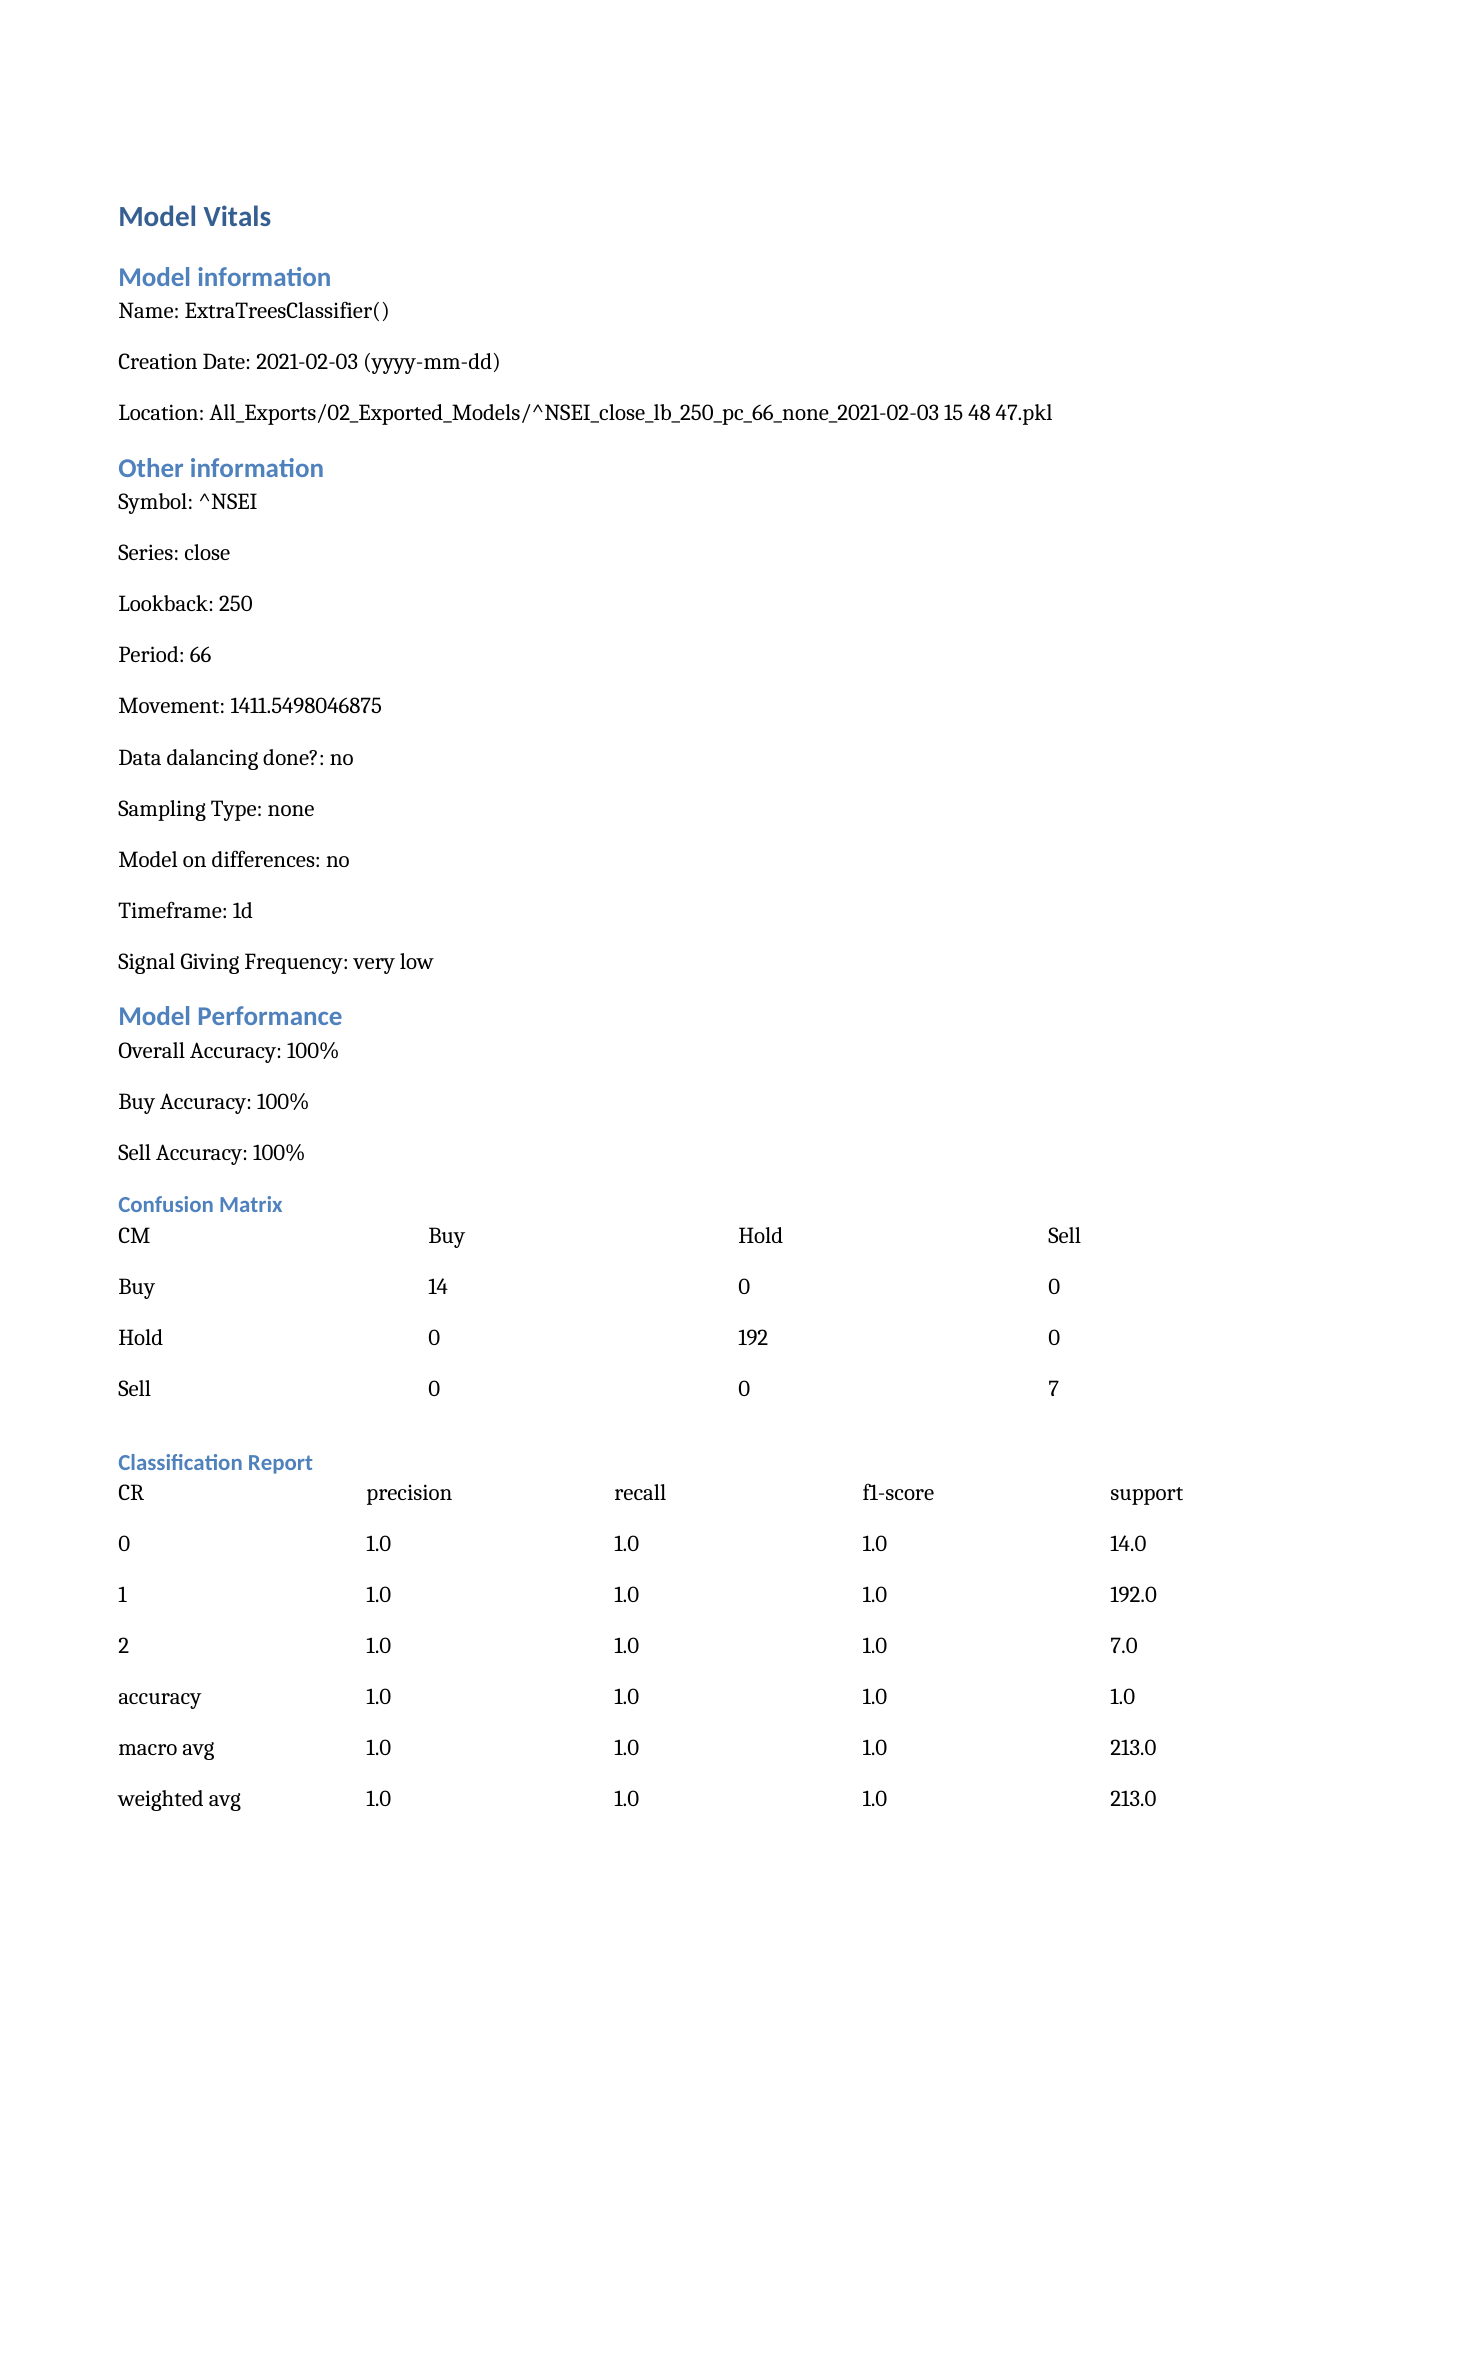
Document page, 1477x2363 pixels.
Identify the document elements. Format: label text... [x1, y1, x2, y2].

subtitle Other information [118, 451, 1358, 484]
table_cell 1.0 [603, 1633, 851, 1684]
table_cell 7 [1037, 1376, 1347, 1427]
table_cell Sell [107, 1376, 417, 1427]
table_cell 1 [107, 1582, 355, 1633]
table_cell Buy [107, 1274, 417, 1325]
table_cell 1.0 [851, 1531, 1099, 1582]
table_cell 1.0 [603, 1684, 851, 1735]
table_header support [1099, 1480, 1347, 1531]
table_cell accuracy [107, 1684, 355, 1735]
subtitle Model information [118, 260, 1358, 293]
subtitle Confusion Matrix [118, 1191, 1358, 1218]
table_cell 192 [727, 1325, 1037, 1376]
text Creation Date: 2021-02-03 (yyyy-mm-dd) [118, 349, 1358, 375]
table_cell weighted avg [107, 1786, 355, 1837]
table_cell 1.0 [355, 1735, 603, 1786]
text Period: 66 [118, 642, 1358, 668]
table_cell 1.0 [851, 1735, 1099, 1786]
table_header CR [107, 1480, 355, 1531]
text Series: close [118, 540, 1358, 566]
subtitle Model Vitals [118, 198, 1358, 234]
table_cell 192.0 [1099, 1582, 1347, 1633]
table_cell 2 [107, 1633, 355, 1684]
table_cell 1.0 [603, 1735, 851, 1786]
text Lookback: 250 [118, 591, 1358, 617]
table_cell 1.0 [851, 1633, 1099, 1684]
table_cell 1.0 [355, 1531, 603, 1582]
table_cell macro avg [107, 1735, 355, 1786]
table_cell 213.0 [1099, 1786, 1347, 1837]
text Sampling Type: none [118, 795, 1358, 822]
table_cell 1.0 [355, 1582, 603, 1633]
table_cell 14.0 [1099, 1531, 1347, 1582]
table_cell 0 [107, 1531, 355, 1582]
text Movement: 1411.5498046875 [118, 693, 1358, 719]
table_cell 1.0 [355, 1786, 603, 1837]
table_cell 1.0 [851, 1582, 1099, 1633]
table_cell 0 [1037, 1274, 1347, 1325]
table_cell 1.0 [603, 1786, 851, 1837]
table_cell 1.0 [355, 1633, 603, 1684]
table_cell Hold [107, 1325, 417, 1376]
table_cell 1.0 [851, 1684, 1099, 1735]
text Name: ExtraTreesClassifier() [118, 298, 1358, 324]
table_header f1-score [851, 1480, 1099, 1531]
subtitle Model Performance [118, 999, 1358, 1032]
table_header Buy [417, 1223, 727, 1274]
table_cell 0 [417, 1376, 727, 1427]
table_header CM [107, 1223, 417, 1274]
text Symbol: ^NSEI [118, 489, 1358, 515]
text Buy Accuracy: 100% [118, 1088, 1358, 1115]
subtitle Classification Report [118, 1448, 1358, 1476]
table_cell 0 [417, 1325, 727, 1376]
table_cell 1.0 [851, 1786, 1099, 1837]
table_cell 1.0 [355, 1684, 603, 1735]
table_cell 7.0 [1099, 1633, 1347, 1684]
text Location: All_Exports/02_Exported_Models/^NSEI_close_lb_250_pc_66_none_2021-02-03 15 48 47.pkl [118, 400, 1358, 426]
table_header Hold [727, 1223, 1037, 1274]
table_cell 14 [417, 1274, 727, 1325]
table_cell 0 [1037, 1325, 1347, 1376]
text Signal Giving Frequency: very low [118, 948, 1358, 975]
table_cell 213.0 [1099, 1735, 1347, 1786]
text Sell Accuracy: 100% [118, 1139, 1358, 1166]
table_cell 1.0 [1099, 1684, 1347, 1735]
table_cell 1.0 [603, 1582, 851, 1633]
text Data dalancing done?: no [118, 744, 1358, 771]
text Timeframe: 1d [118, 897, 1358, 924]
table_header Sell [1037, 1223, 1347, 1274]
table_header recall [603, 1480, 851, 1531]
table_header precision [355, 1480, 603, 1531]
text Model on differences: no [118, 846, 1358, 873]
table_cell 0 [727, 1274, 1037, 1325]
text Overall Accuracy: 100% [118, 1037, 1358, 1064]
table_cell 1.0 [603, 1531, 851, 1582]
table_cell 0 [727, 1376, 1037, 1427]
